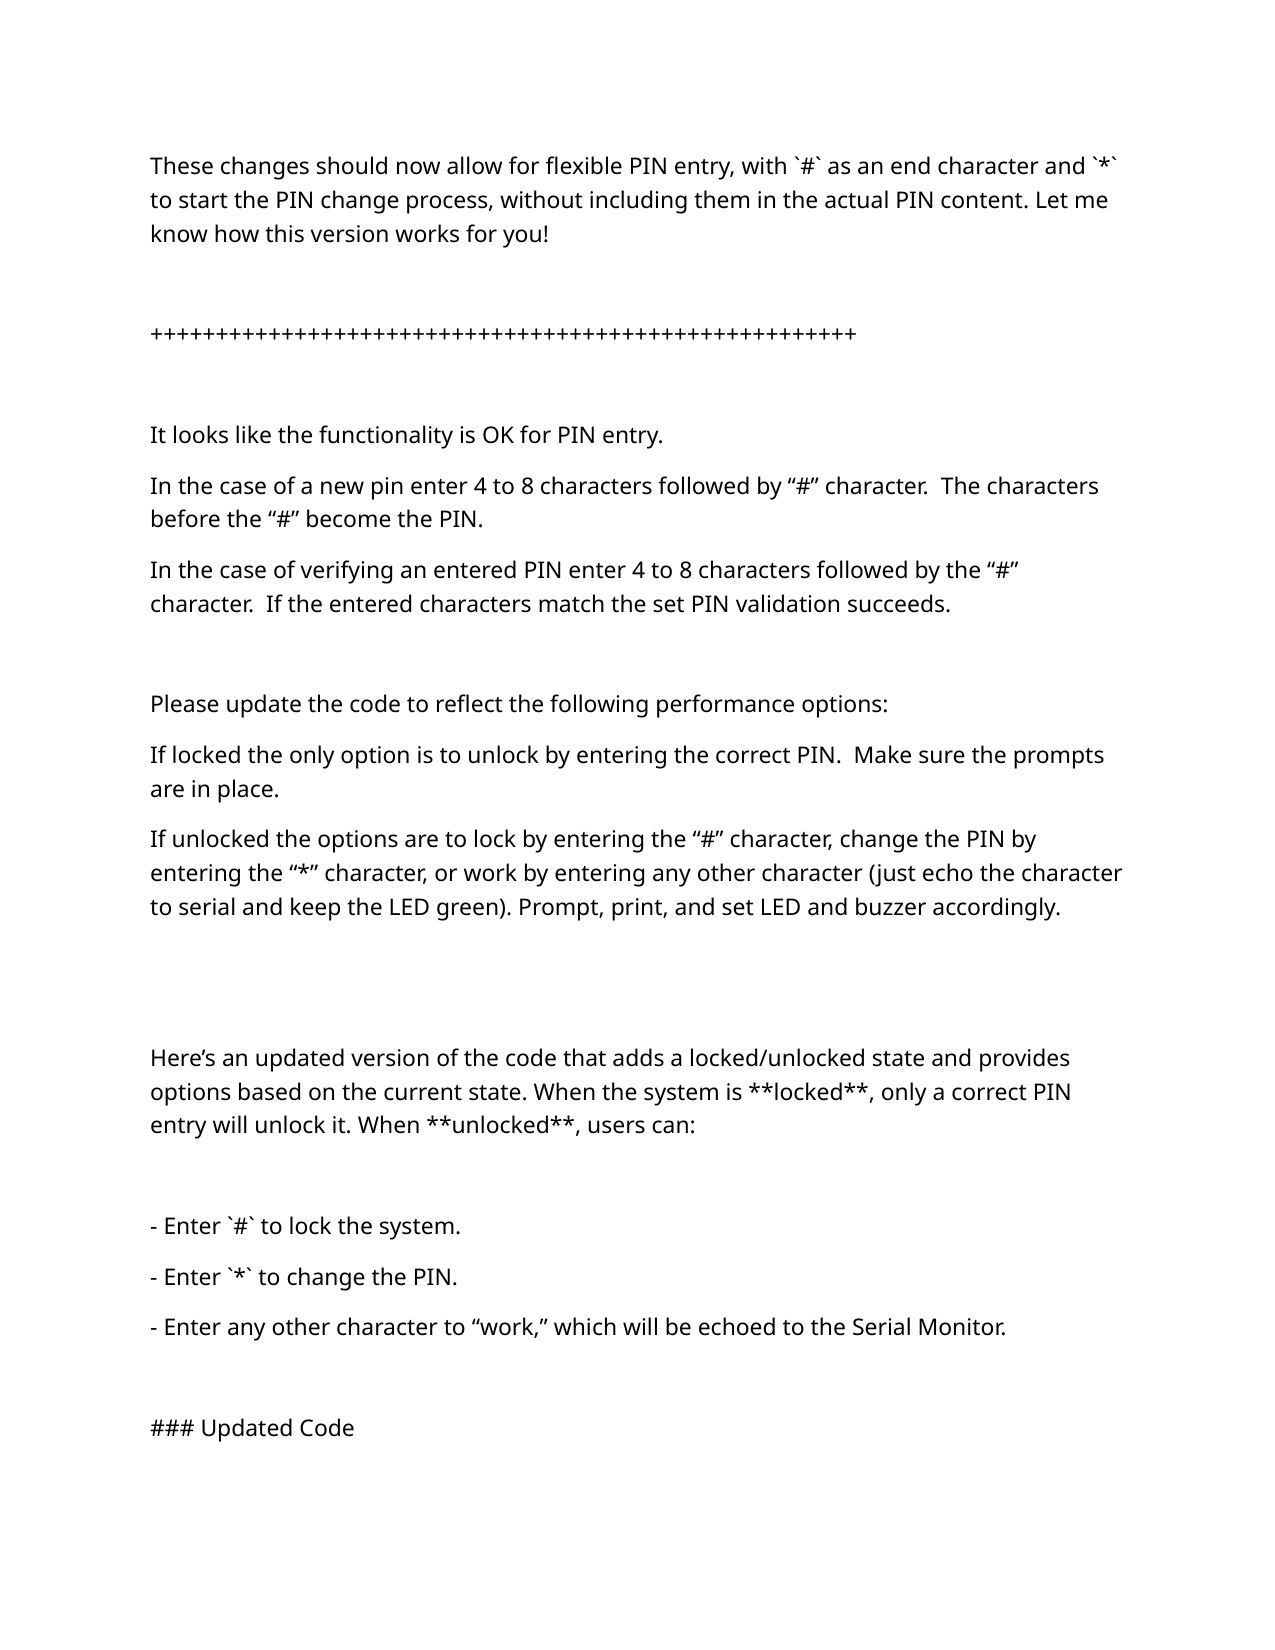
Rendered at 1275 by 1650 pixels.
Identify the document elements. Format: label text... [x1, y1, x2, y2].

text In the case of verifying an entered PIN enter 4 to 8 characters followed by the “#” character. If the entered characters match the set PIN validation succeeds. [150, 554, 1125, 619]
text It looks like the functionality is OK for PIN entry. [150, 419, 1125, 450]
text - Enter `#` to lock the system. [150, 1210, 1125, 1241]
text Here’s an updated version of the code that adds a locked/unlocked state and provides options based on the current state. When the system is **locked**, only a correct PIN entry will unlock it. When **unlocked**, users can: [150, 1042, 1125, 1140]
text In the case of a new pin enter 4 to 8 characters followed by “#” character. The characters before the “#” become the PIN. [150, 469, 1125, 534]
text These changes should now allow for flexible PIN entry, with `#` as an end character and `*` to start the PIN change process, without including them in the actual PIN content. Let me know how this version works for you! [150, 150, 1125, 249]
text - Enter any other character to “work,” which will be echoed to the Serial Monitor. [150, 1311, 1125, 1342]
text ++++++++++++++++++++++++++++++++++++++++++++++++++++++ [150, 318, 1125, 349]
text - Enter `*` to change the PIN. [150, 1260, 1125, 1292]
text ### Updated Code [150, 1412, 1125, 1443]
text If unlocked the options are to lock by entering the “#” character, change the PIN by entering the “*” character, or work by entering any other character (just echo the character to serial and keep the LED green). Prompt, print, and set LED and buzzer accordingly. [150, 823, 1125, 922]
text Please update the code to reflect the following performance options: [150, 688, 1125, 719]
text If locked the only option is to unlock by entering the correct PIN. Make sure the prompts are in place. [150, 739, 1125, 804]
